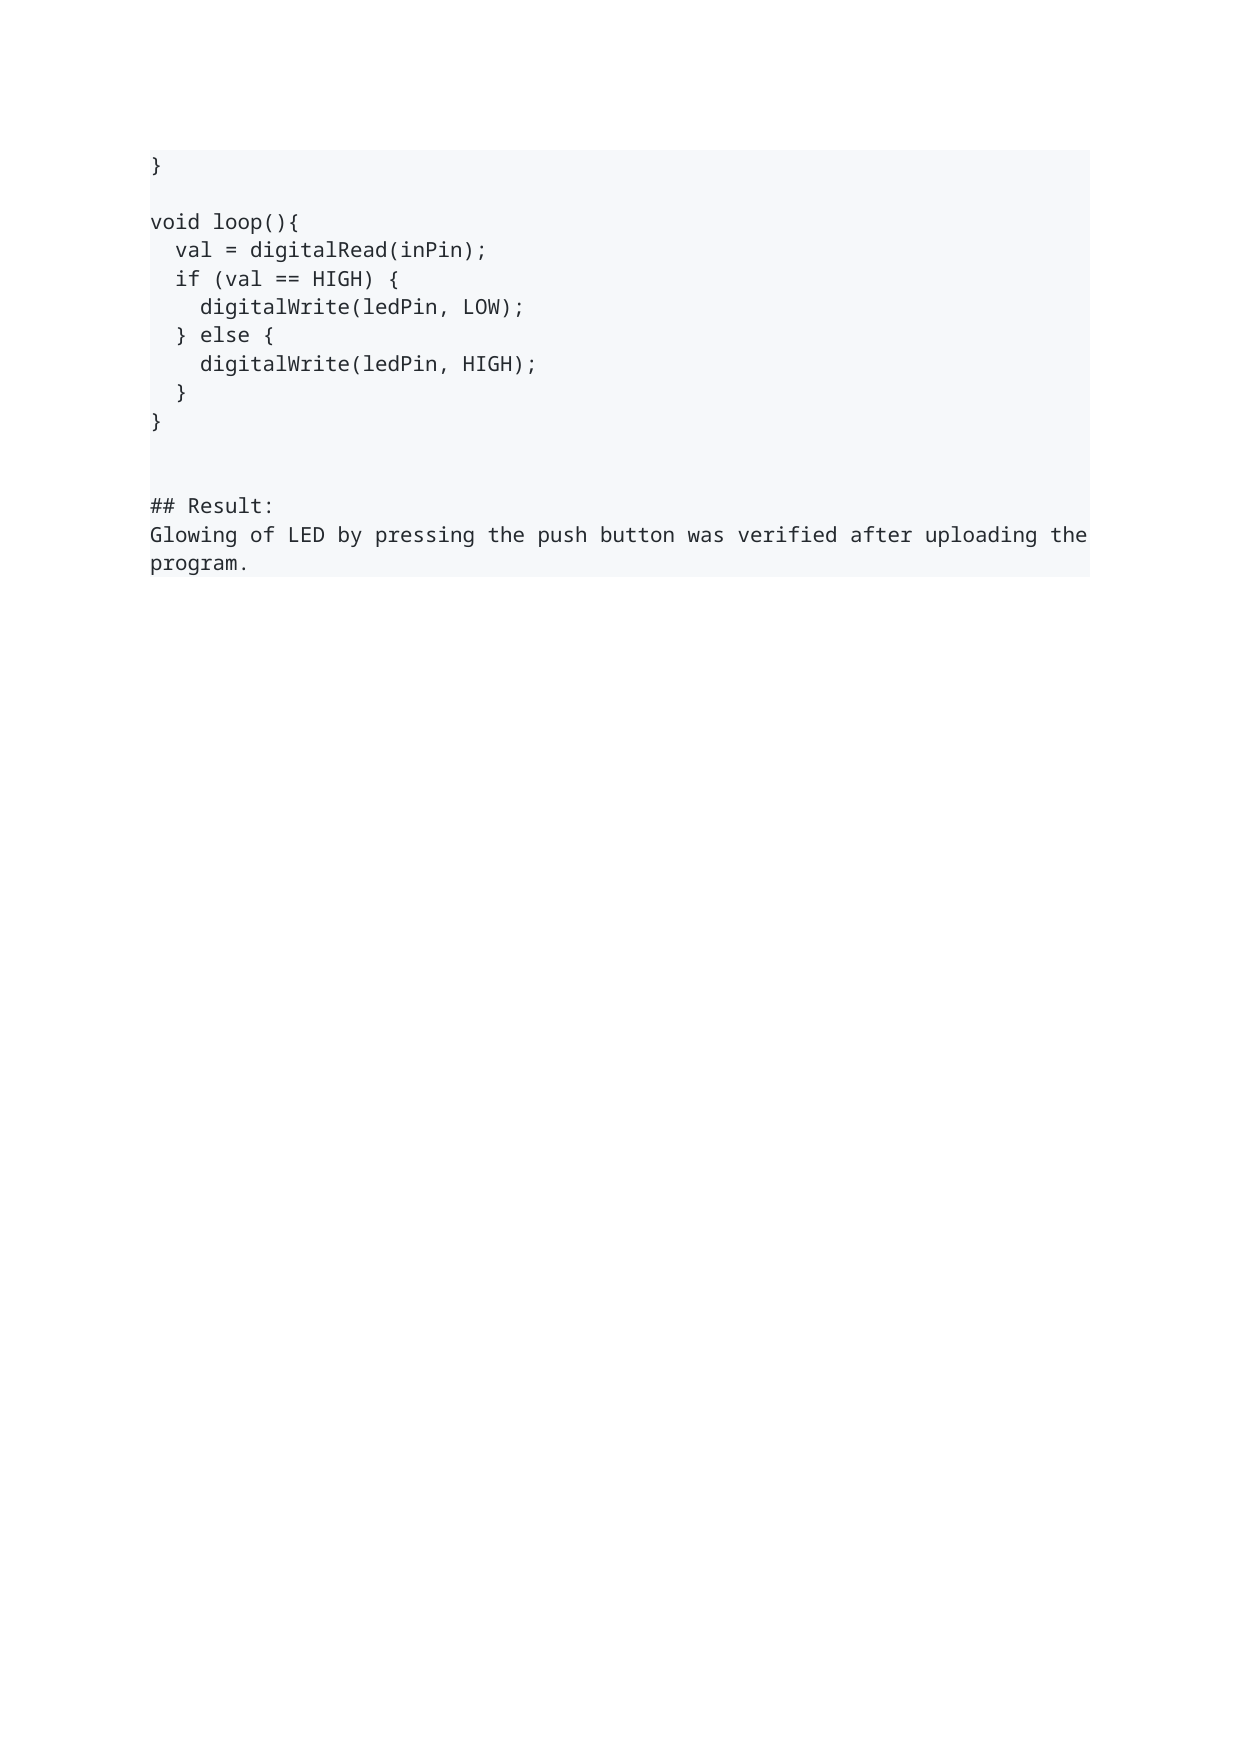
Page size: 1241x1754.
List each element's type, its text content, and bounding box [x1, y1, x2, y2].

text val = digitalRead(inPin); [150, 235, 1090, 264]
text digitalWrite(ledPin, HIGH); [150, 349, 1090, 377]
text ## Result: [150, 491, 1090, 520]
text void loop(){ [150, 207, 1090, 235]
text digitalWrite(ledPin, LOW); [150, 292, 1090, 321]
text Glowing of LED by pressing the push button was verified after uploading the program. [150, 520, 1090, 577]
text } [150, 377, 1090, 406]
text } [150, 150, 1090, 178]
text if (val == HIGH) { [150, 264, 1090, 292]
text } else { [150, 321, 1090, 349]
text } [150, 406, 1090, 434]
